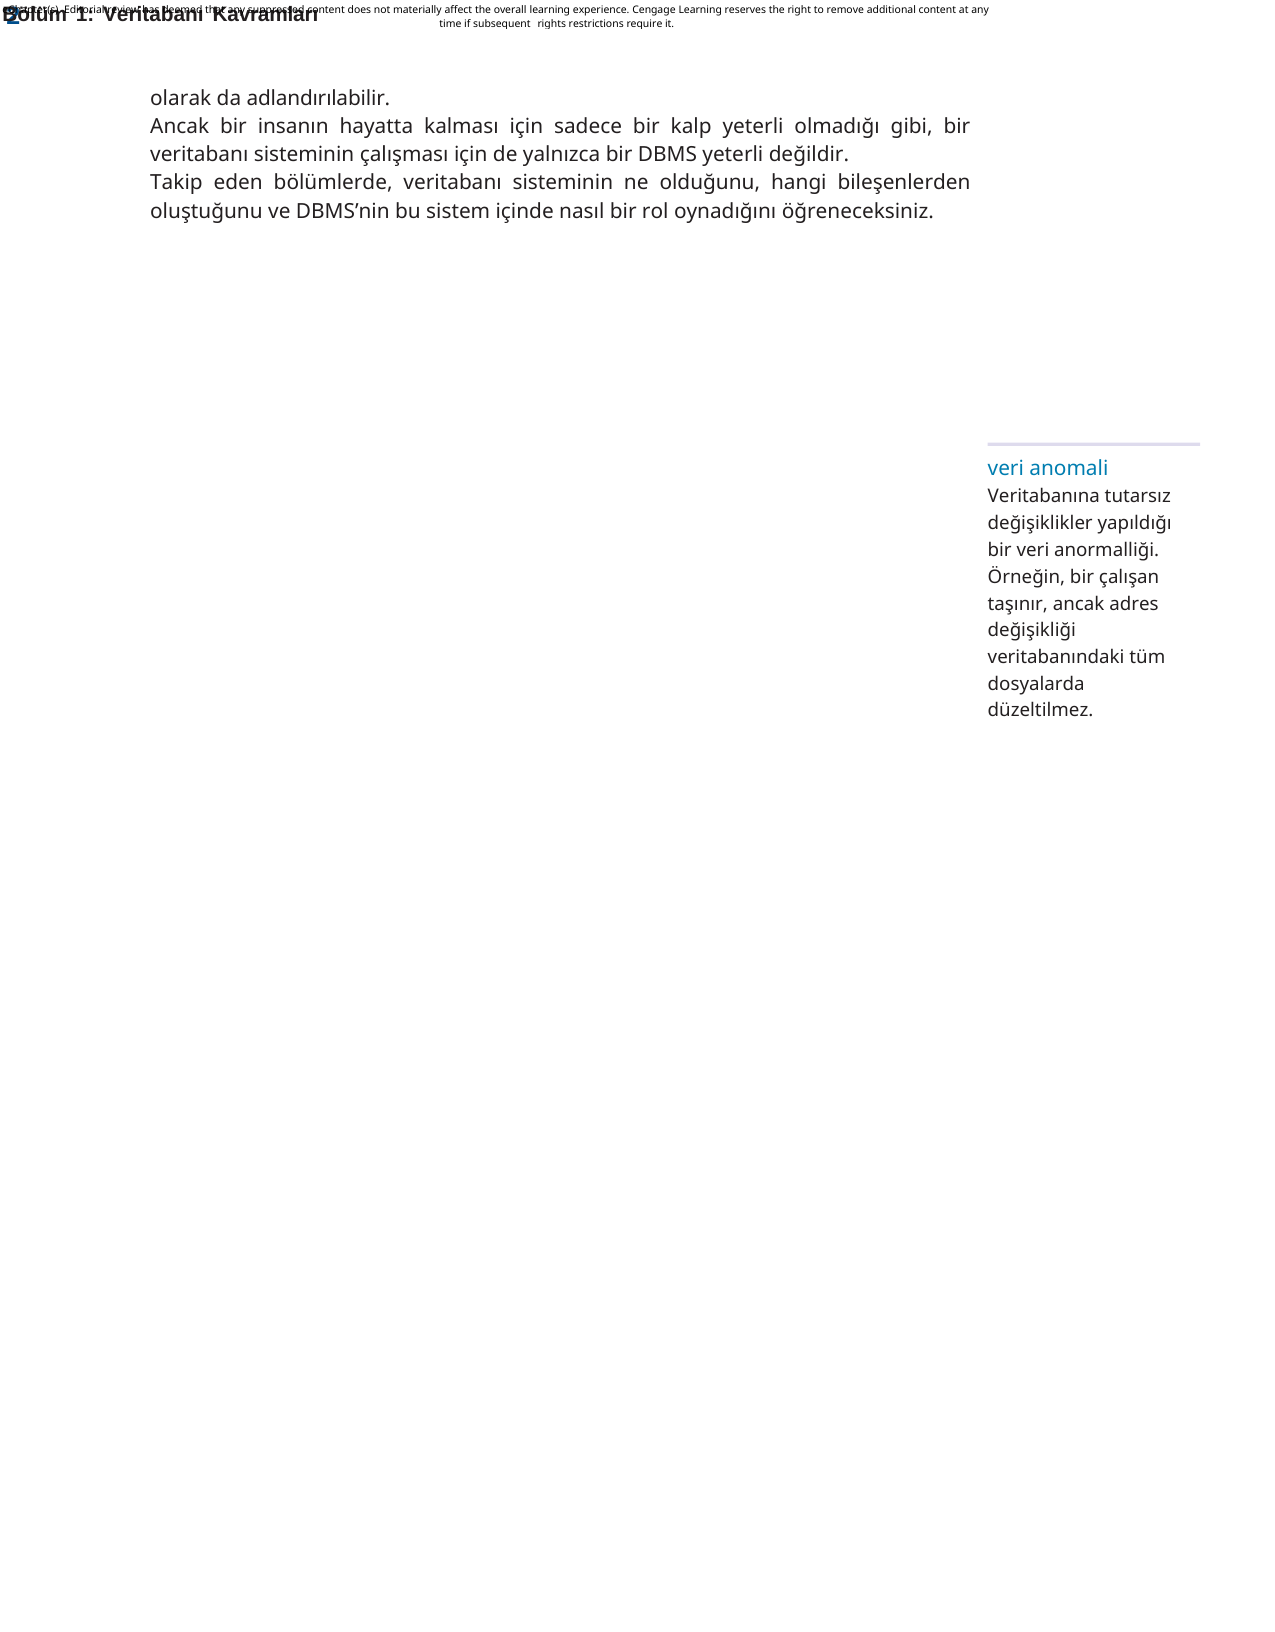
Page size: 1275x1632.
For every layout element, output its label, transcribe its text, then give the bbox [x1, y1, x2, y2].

text veritabanındaki tüm dosyalarda düzeltilmez. [987, 643, 1184, 722]
text veri anomali Veritabanına tutarsız değişiklikler yapıldığı bir veri anormalliği. Örneğin, bir çalışan taşınır, ancak adres değişikliği [987, 453, 1200, 642]
text Takip eden bölümlerde, veritabanı sisteminin ne olduğunu, hangi bileşenlerden oluştuğunu ve DBMS’nin bu sistem içinde nasıl bir rol oynadığını öğreneceksiniz. [150, 167, 972, 224]
text Ancak bir insanın hayatta kalması için sadece bir kalp yeterli olmadığı gibi, bir veritabanı sisteminin çalışması için de yalnızca bir DBMS yeterli değildir. [150, 112, 972, 167]
